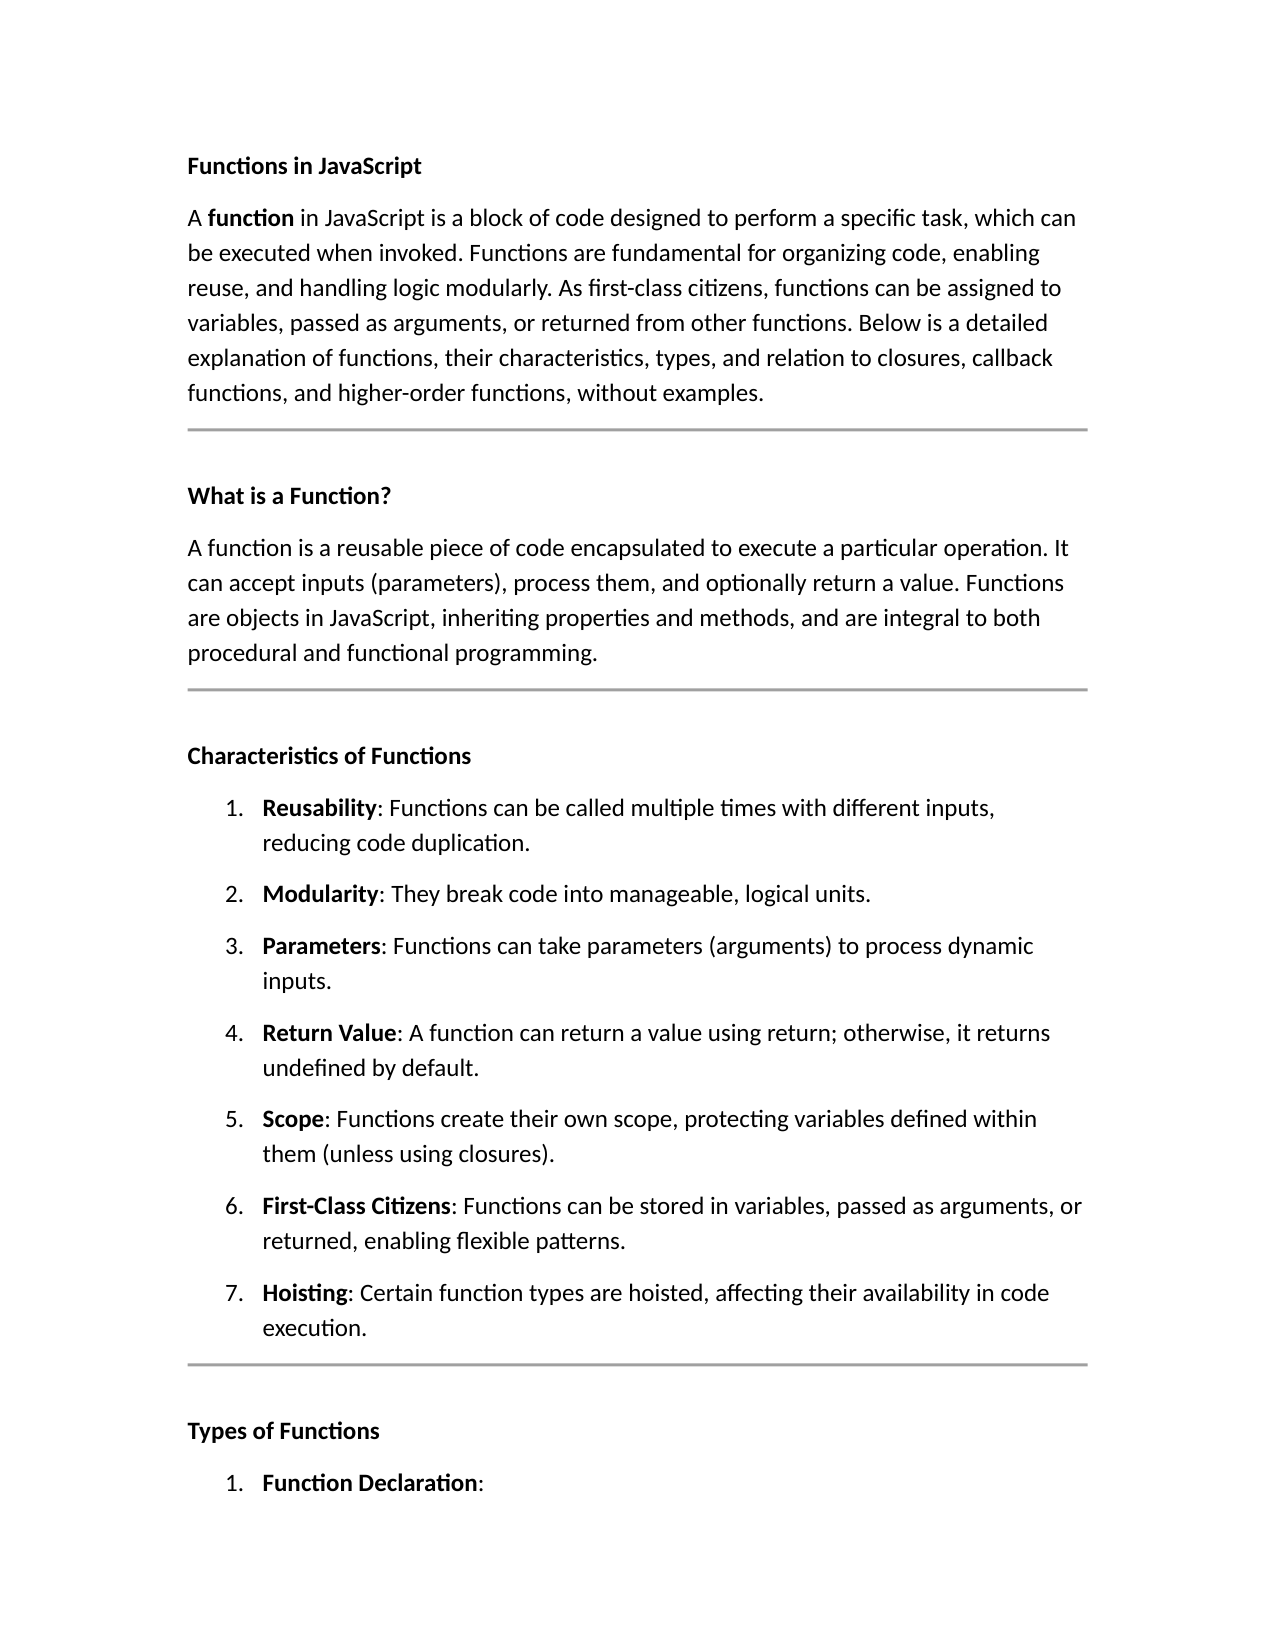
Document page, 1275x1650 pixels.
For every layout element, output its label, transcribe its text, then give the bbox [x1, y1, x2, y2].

text Types of Functions [187, 1415, 1087, 1446]
list First-Class Citizens: Functions can be stored in variables, passed as arguments, or returned, enabling flexible patterns. [225, 1190, 1087, 1256]
text A function is a reusable piece of code encapsulated to execute a particular operation. It can accept inputs (parameters), process them, and optionally return a value. Functions are objects in JavaScript, inheriting properties and methods, and are integral to both procedural and functional programming. [187, 532, 1087, 667]
list Hoisting: Certain function types are hoisted, affecting their availability in code execution. [225, 1277, 1087, 1342]
text A function in JavaScript is a block of code designed to perform a specific task, which can be executed when invoked. Functions are fundamental for organizing code, enabling reuse, and handling logic modularly. As first-class citizens, functions can be assigned to variables, passed as arguments, or returned from other functions. Below is a detailed explanation of functions, their characteristics, types, and relation to closures, callback functions, and higher-order functions, without examples. [187, 202, 1087, 407]
list Scope: Functions create their own scope, protecting variables defined within them (unless using closures). [225, 1103, 1087, 1169]
list Function Declaration: [225, 1467, 1087, 1497]
text What is a Function? [187, 480, 1087, 511]
text Characteristics of Functions [187, 740, 1087, 771]
list Reusability: Functions can be called multiple times with different inputs, reducing code duplication. [225, 792, 1087, 857]
list Modularity: They break code into manageable, logical units. [225, 878, 1087, 909]
list Return Value: A function can return a value using return; otherwise, it returns undefined by default. [225, 1017, 1087, 1082]
text Functions in JavaScript [187, 150, 1087, 181]
list Parameters: Functions can take parameters (arguments) to process dynamic inputs. [225, 930, 1087, 996]
